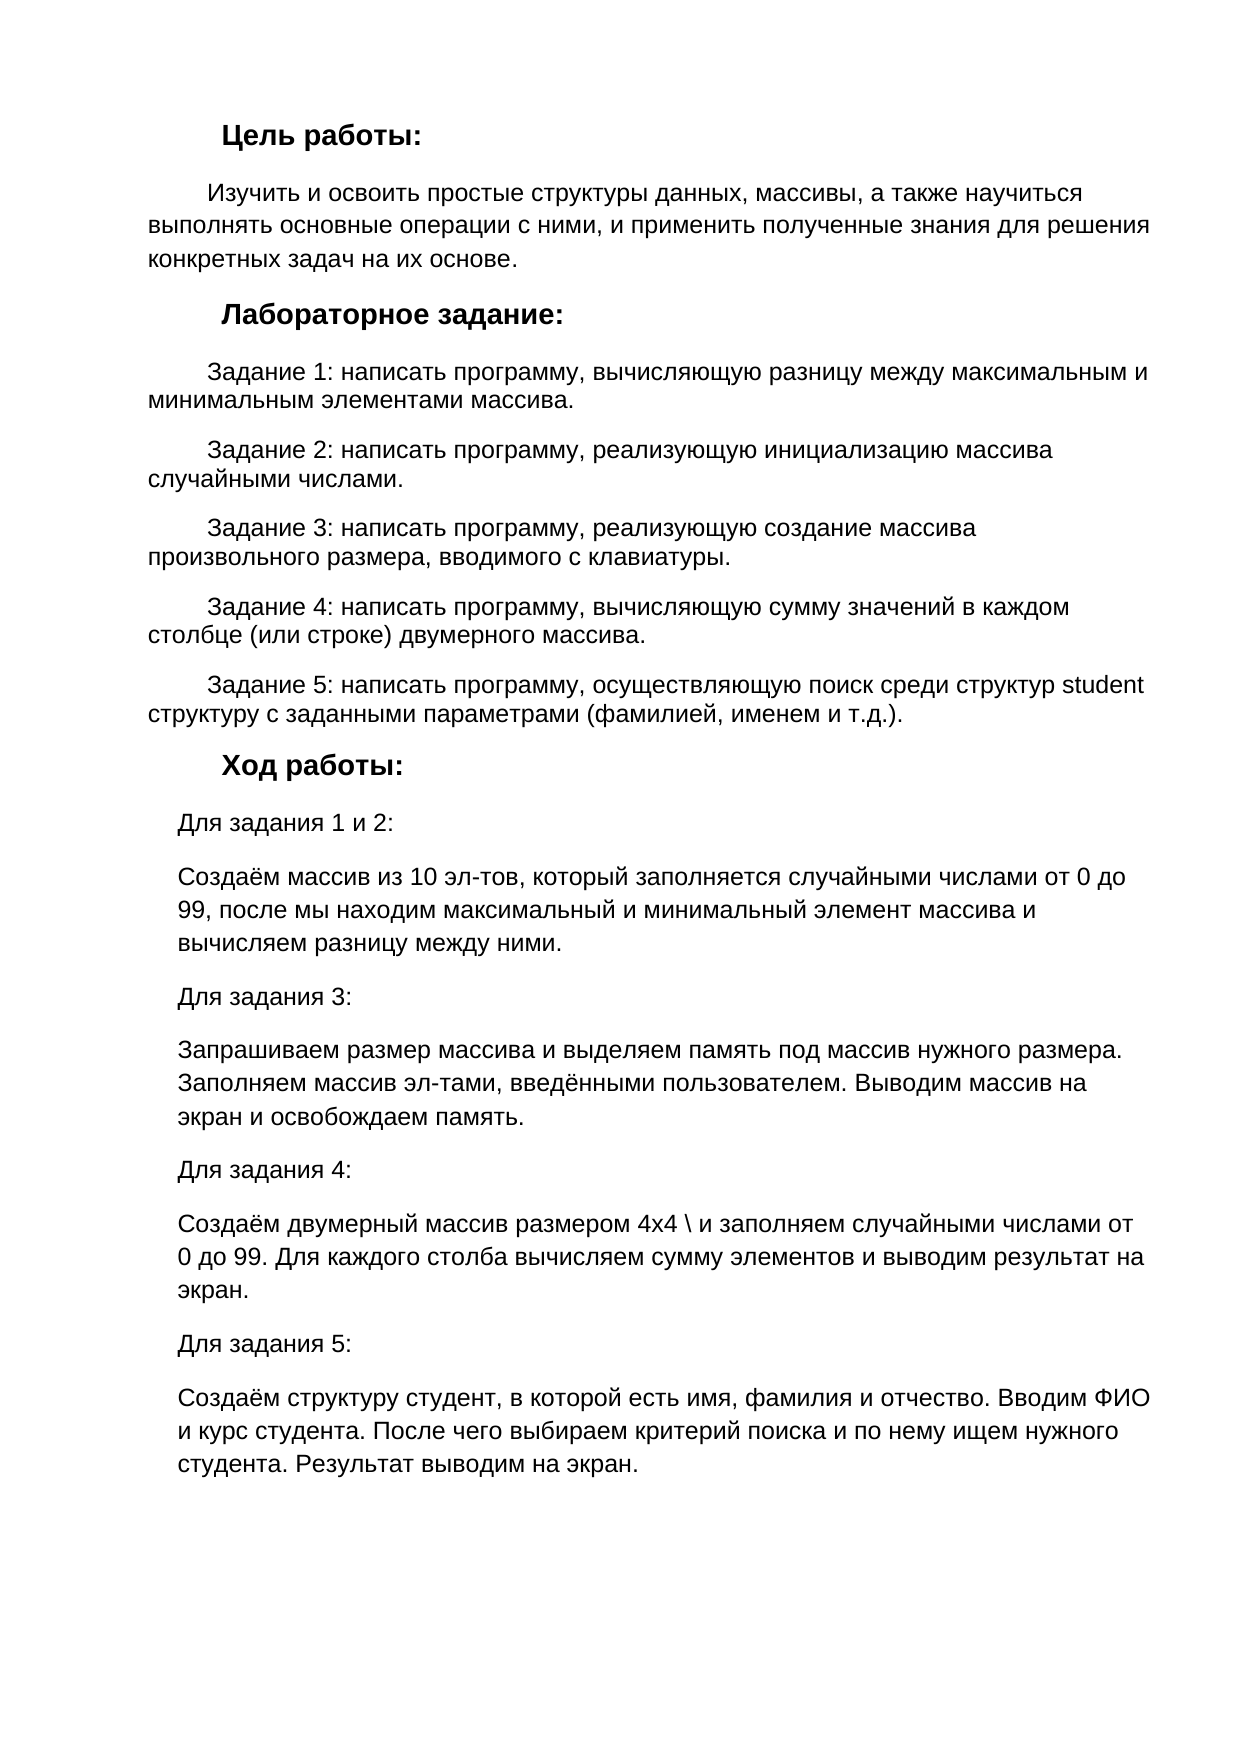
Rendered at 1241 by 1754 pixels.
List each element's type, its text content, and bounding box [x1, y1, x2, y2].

text Создаём массив из 10 эл-тов, который заполняется случайными числами от 0 до 99, после мы находим максимальный и минимальный элемент массива и вычисляем разницу между ними. [177, 862, 1152, 956]
text Задание 5: написать программу, осуществляющую поиск среди структур student структуру с заданными параметрами (фамилией, именем и т.д.). [148, 670, 1152, 728]
text Для задания 5: [177, 1329, 1152, 1358]
text Задание 4: написать программу, вычисляющую сумму значений в каждом столбце (или строке) двумерного массива. [148, 592, 1152, 649]
text Задание 1: написать программу, вычисляющую разницу между максимальным и минимальным элементами массива. [148, 357, 1152, 414]
text Для задания 1 и 2: [177, 808, 1152, 837]
text Лабораторное задание: [221, 297, 1152, 331]
text Ход работы: [221, 748, 1152, 782]
text Цель работы: [221, 118, 1152, 152]
text Задание 3: написать программу, реализующую создание массива произвольного размера, вводимого с клавиатуры. [148, 513, 1152, 571]
text Создаём структуру студент, в которой есть имя, фамилия и отчество. Вводим ФИО и курс студента. После чего выбираем критерий поиска и по нему ищем нужного студента. Результат выводим на экран. [177, 1383, 1152, 1478]
text Для задания 3: [177, 982, 1152, 1010]
text Задание 2: написать программу, реализующую инициализацию массива случайными числами. [148, 435, 1152, 493]
text Запрашиваем размер массива и выделяем память под массив нужного размера. Заполняем массив эл-тами, введёнными пользователем. Выводим массив на экран и освобождаем память. [177, 1035, 1152, 1130]
text Для задания 4: [177, 1155, 1152, 1184]
text Создаём двумерный массив размером 4х4 \ и заполняем случайными числами от 0 до 99. Для каждого столба вычисляем сумму элементов и выводим результат на экран. [177, 1209, 1152, 1304]
text Изучить и освоить простые структуры данных, массивы, а также научиться выполнять основные операции с ними, и применить полученные знания для решения конкретных задач на их основе. [148, 177, 1152, 272]
